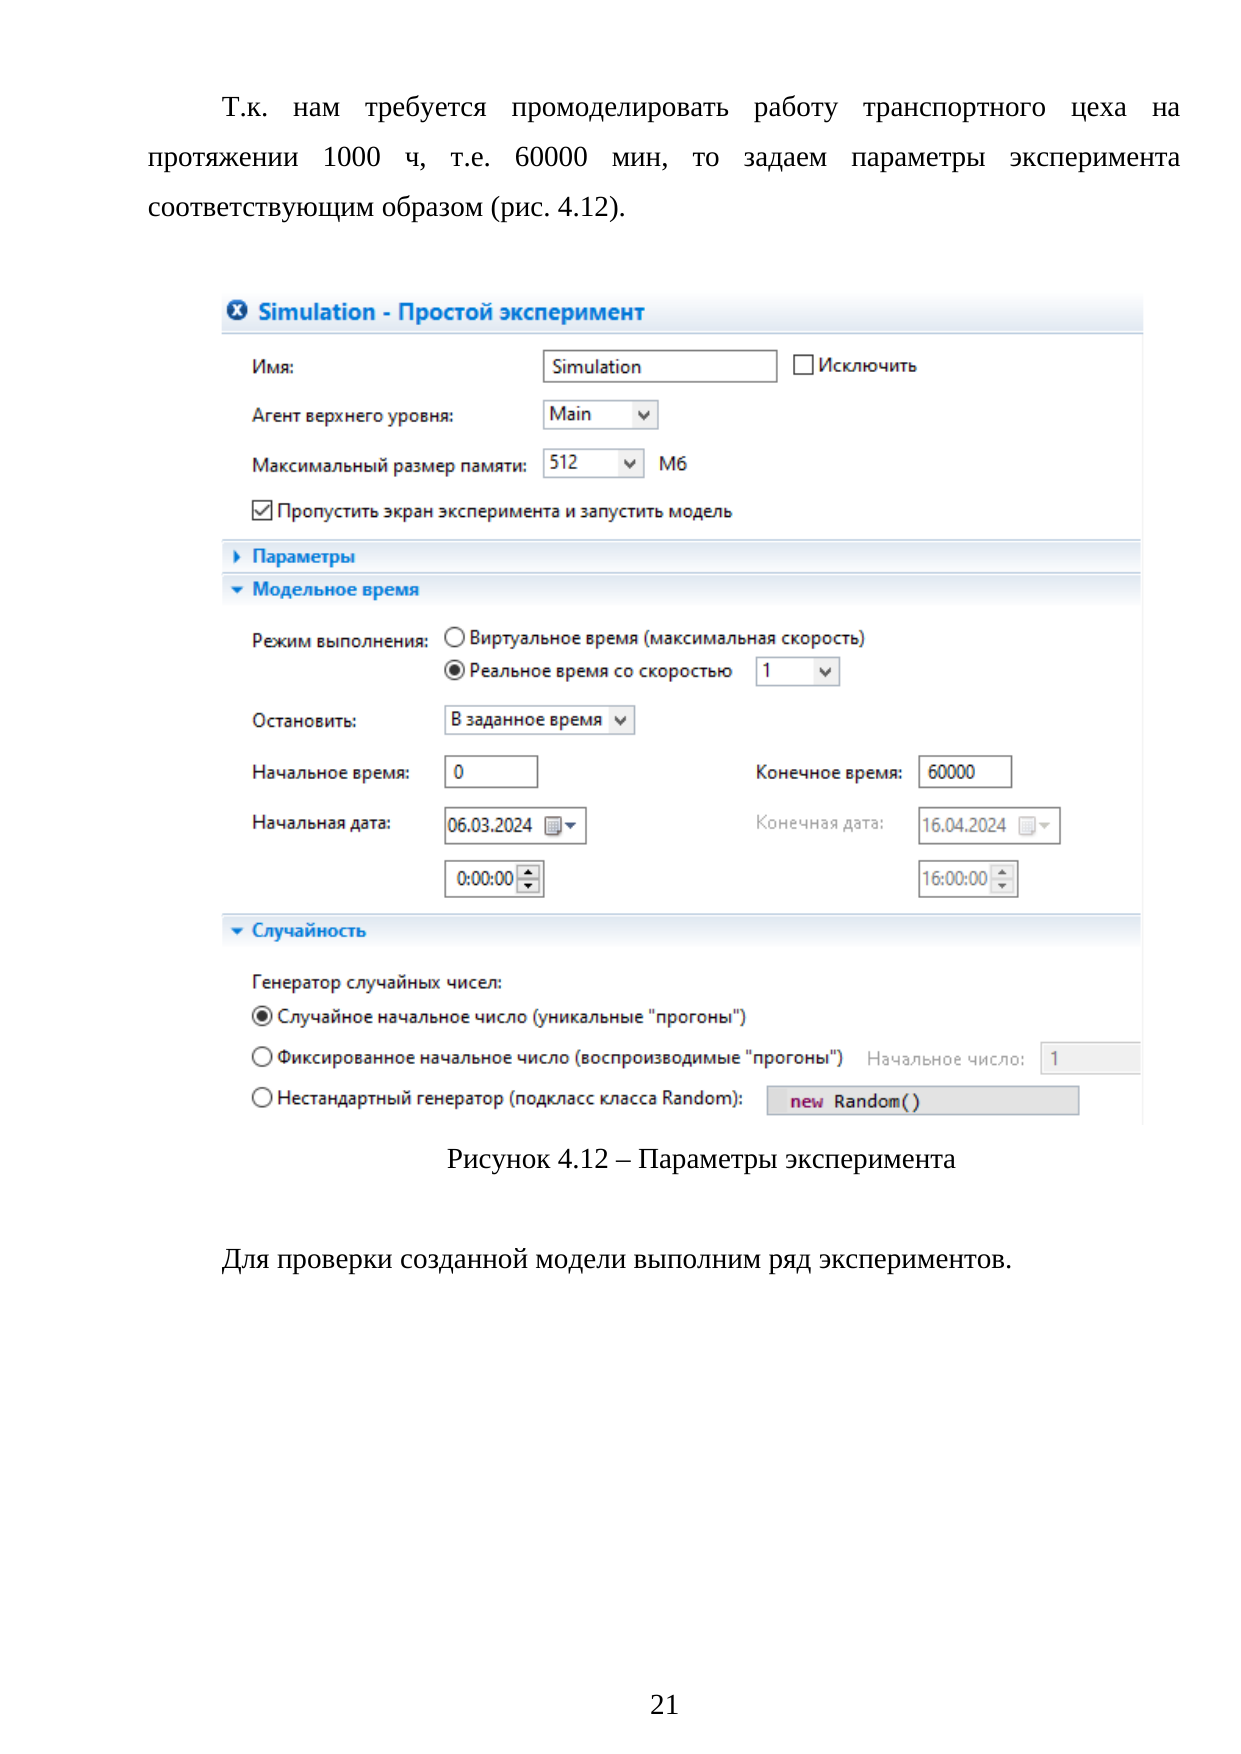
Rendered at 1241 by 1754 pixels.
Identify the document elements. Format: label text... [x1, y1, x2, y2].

text Т.к. нам требуется промоделировать работу транспортного цеха на протяжении 1000 ч, т.е. 60000 мин, то задаем параметры эксперимента соответствующим образом (рис. 4.12). [148, 89, 1181, 223]
text Для проверки созданной модели выполним ряд экспериментов. [148, 1242, 1181, 1275]
text Рисунок 4.12 – Параметры эксперимента [148, 1141, 1181, 1174]
picture [221, 290, 1144, 1125]
